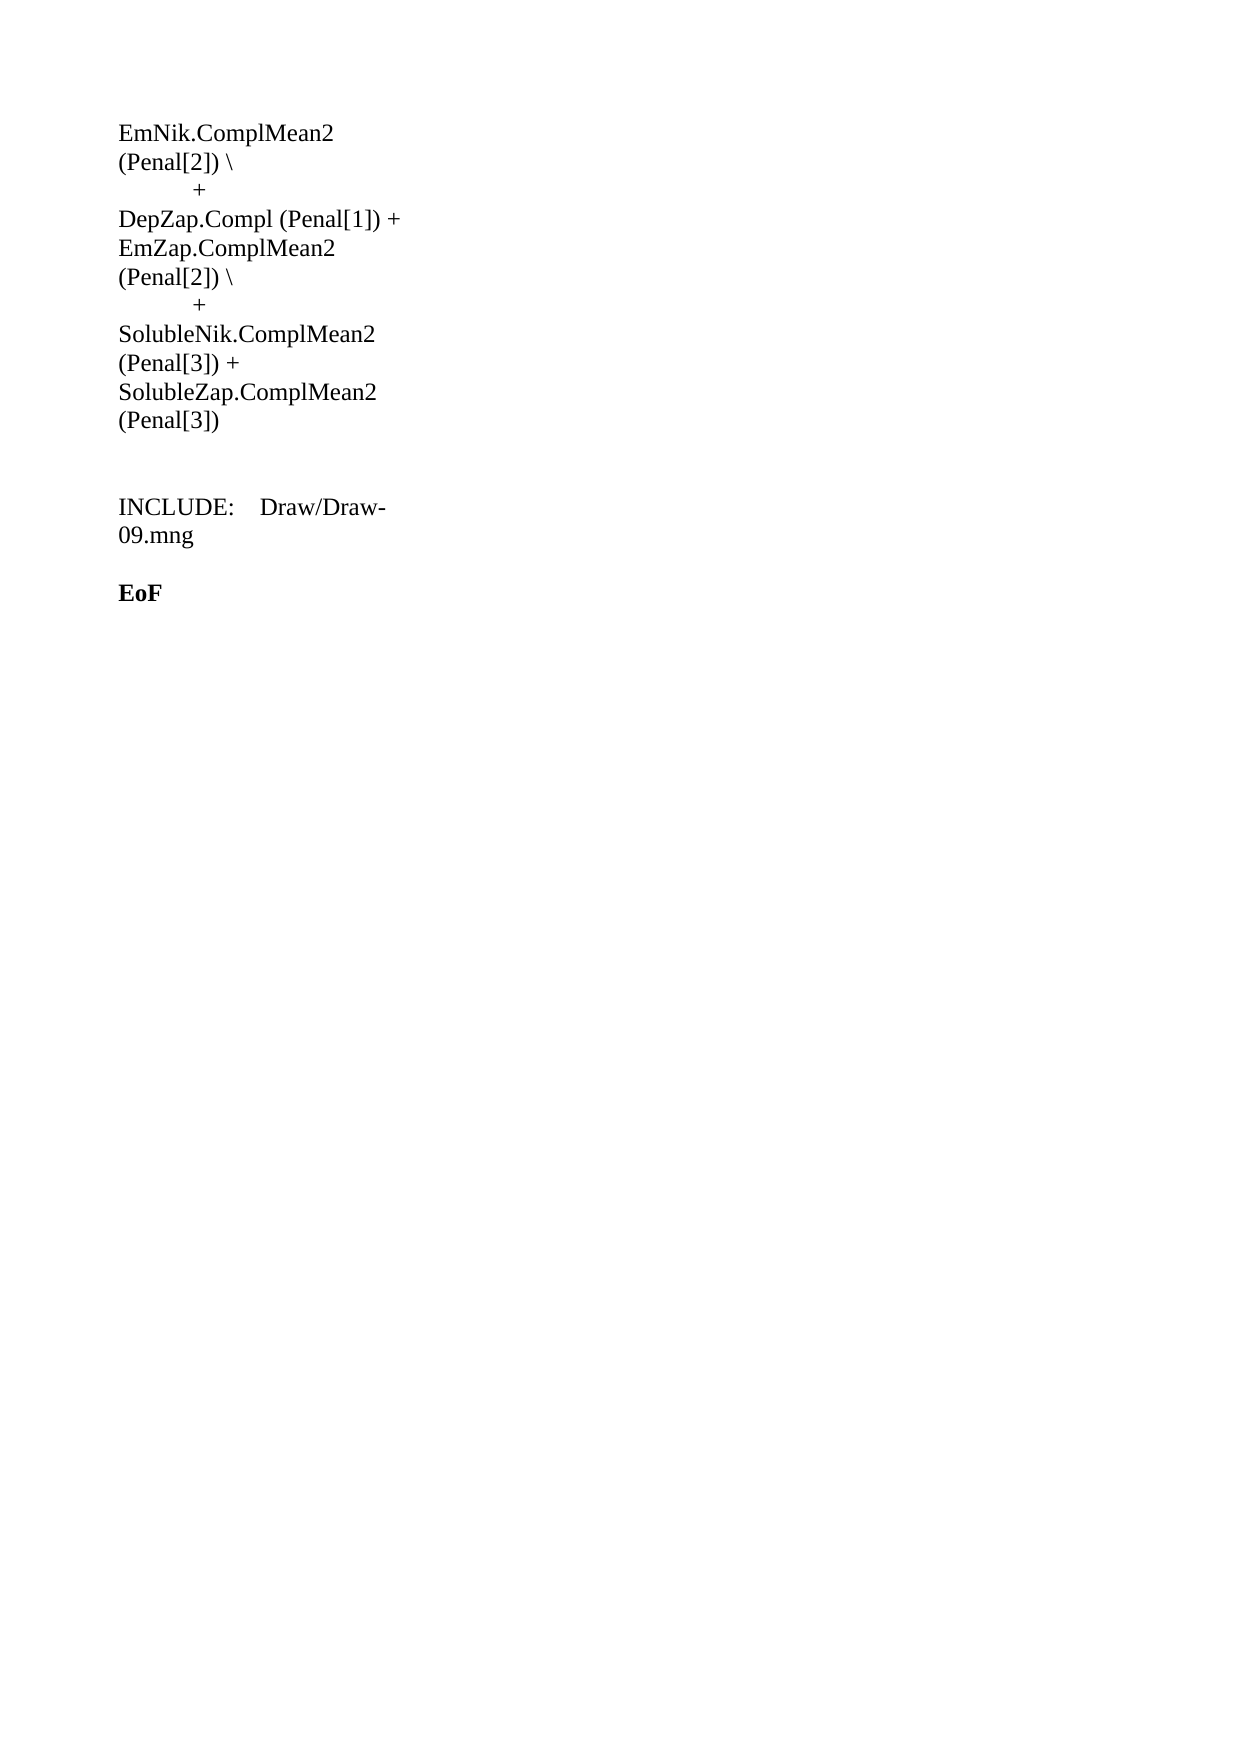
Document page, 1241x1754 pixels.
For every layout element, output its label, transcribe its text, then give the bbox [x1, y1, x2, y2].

text EoF [118, 578, 423, 607]
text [118, 118, 423, 176]
text INCLUDE: Draw/Draw-09.mng [118, 492, 423, 549]
text + DepZap.Compl (Penal[1]) + EmZap.ComplMean2 (Penal[2]) \ [118, 176, 423, 291]
text + SolubleNik.ComplMean2 (Penal[3]) + SolubleZap.ComplMean2 (Penal[3]) [118, 291, 423, 434]
